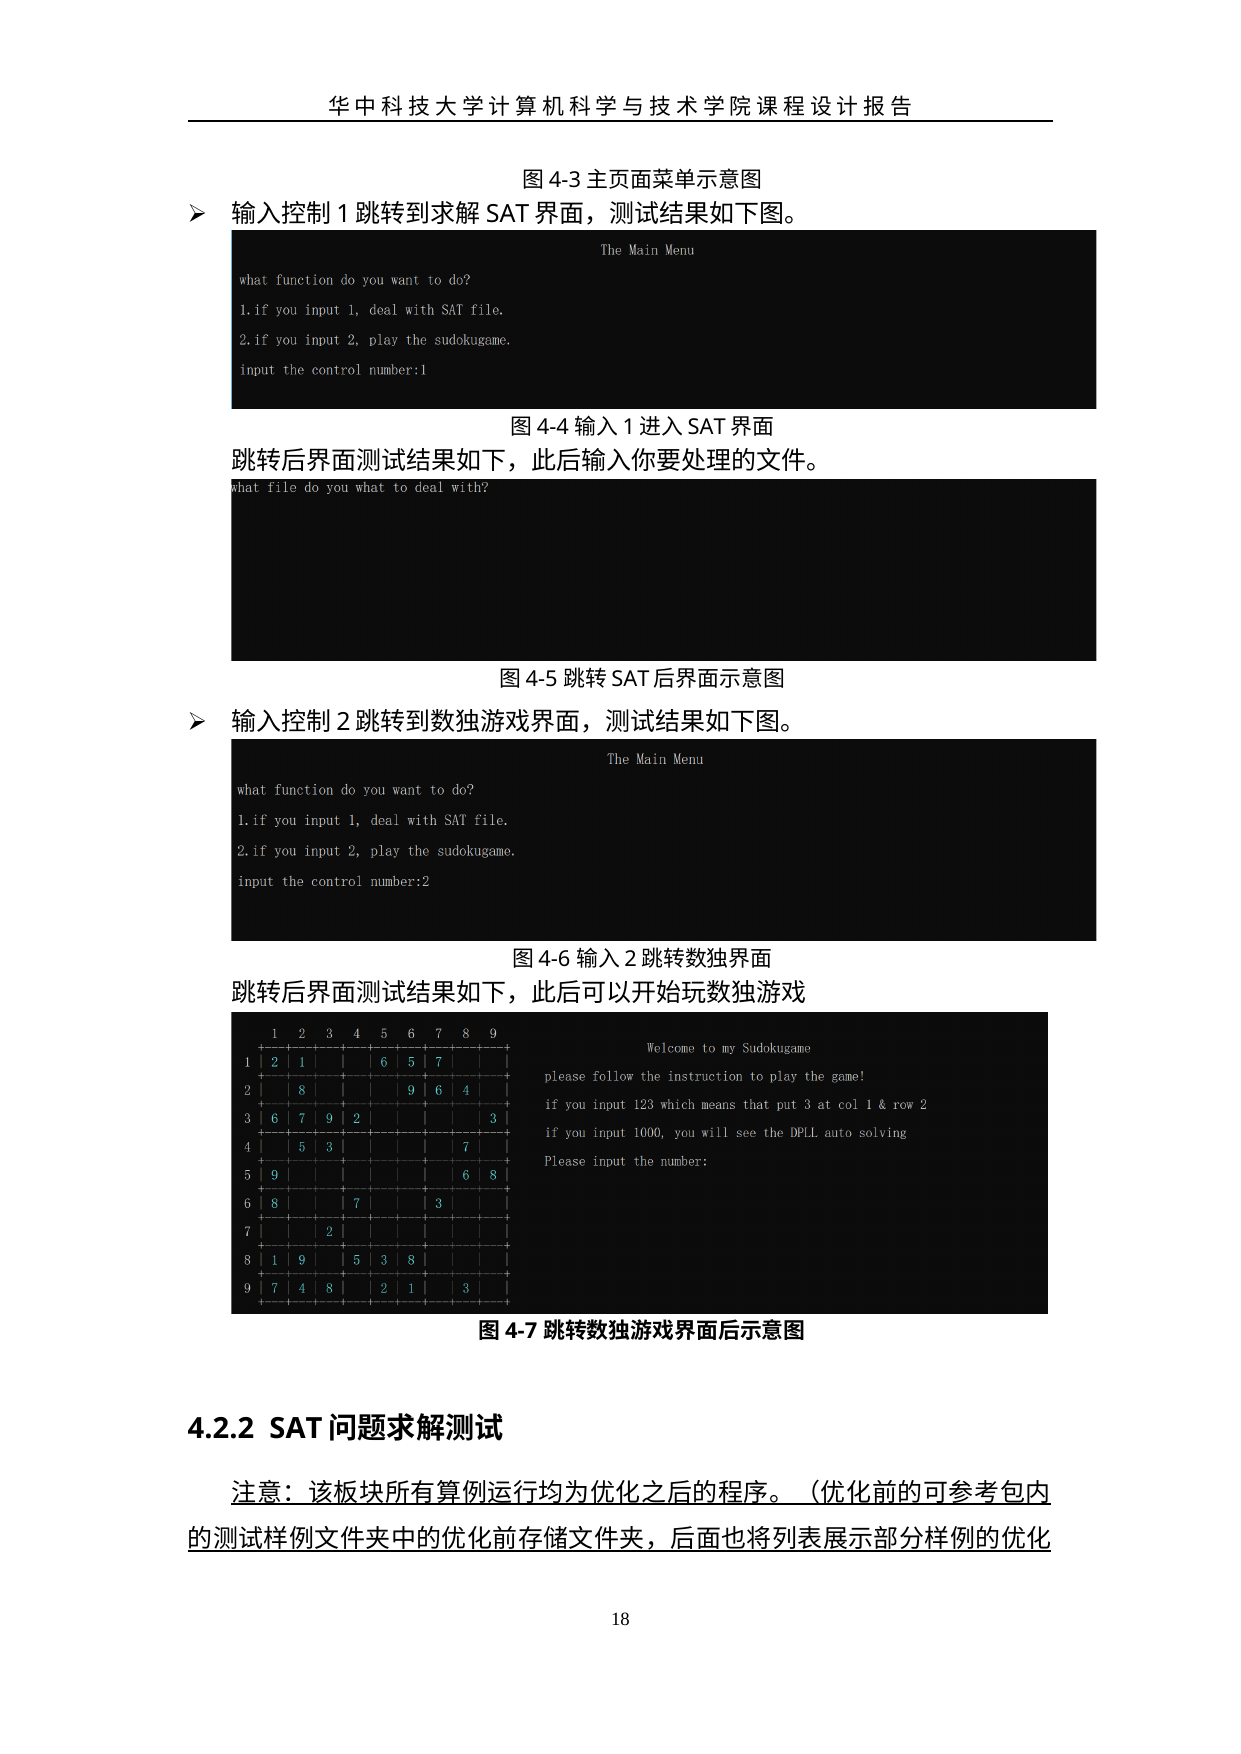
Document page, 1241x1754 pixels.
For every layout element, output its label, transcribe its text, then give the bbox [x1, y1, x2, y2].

list 输入控制2跳转到数独游戏界面，测试结果如下图。 [187, 693, 1053, 739]
list 图4-4 输入1进入SAT界面 [231, 409, 1053, 441]
list 跳转后界面测试结果如下，此后可以开始玩数独游戏 [231, 973, 1053, 1009]
picture [231, 230, 1097, 409]
list 图4-3 主页面菜单示意图 [231, 162, 1053, 194]
picture [231, 1008, 1048, 1314]
list 跳转后界面测试结果如下，此后输入你要处理的文件。 [231, 441, 1053, 477]
list 图4-6 输入2跳转数独界面 [231, 941, 1053, 973]
title 4.2.2 SAT问题求解测试 [187, 1404, 1053, 1447]
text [187, 1463, 1053, 1557]
picture [231, 739, 1097, 941]
list 图4-5 跳转SAT后界面示意图 [231, 661, 1053, 693]
picture [231, 477, 1097, 661]
list 图4-7 跳转数独游戏界面后示意图 [231, 1313, 1053, 1345]
